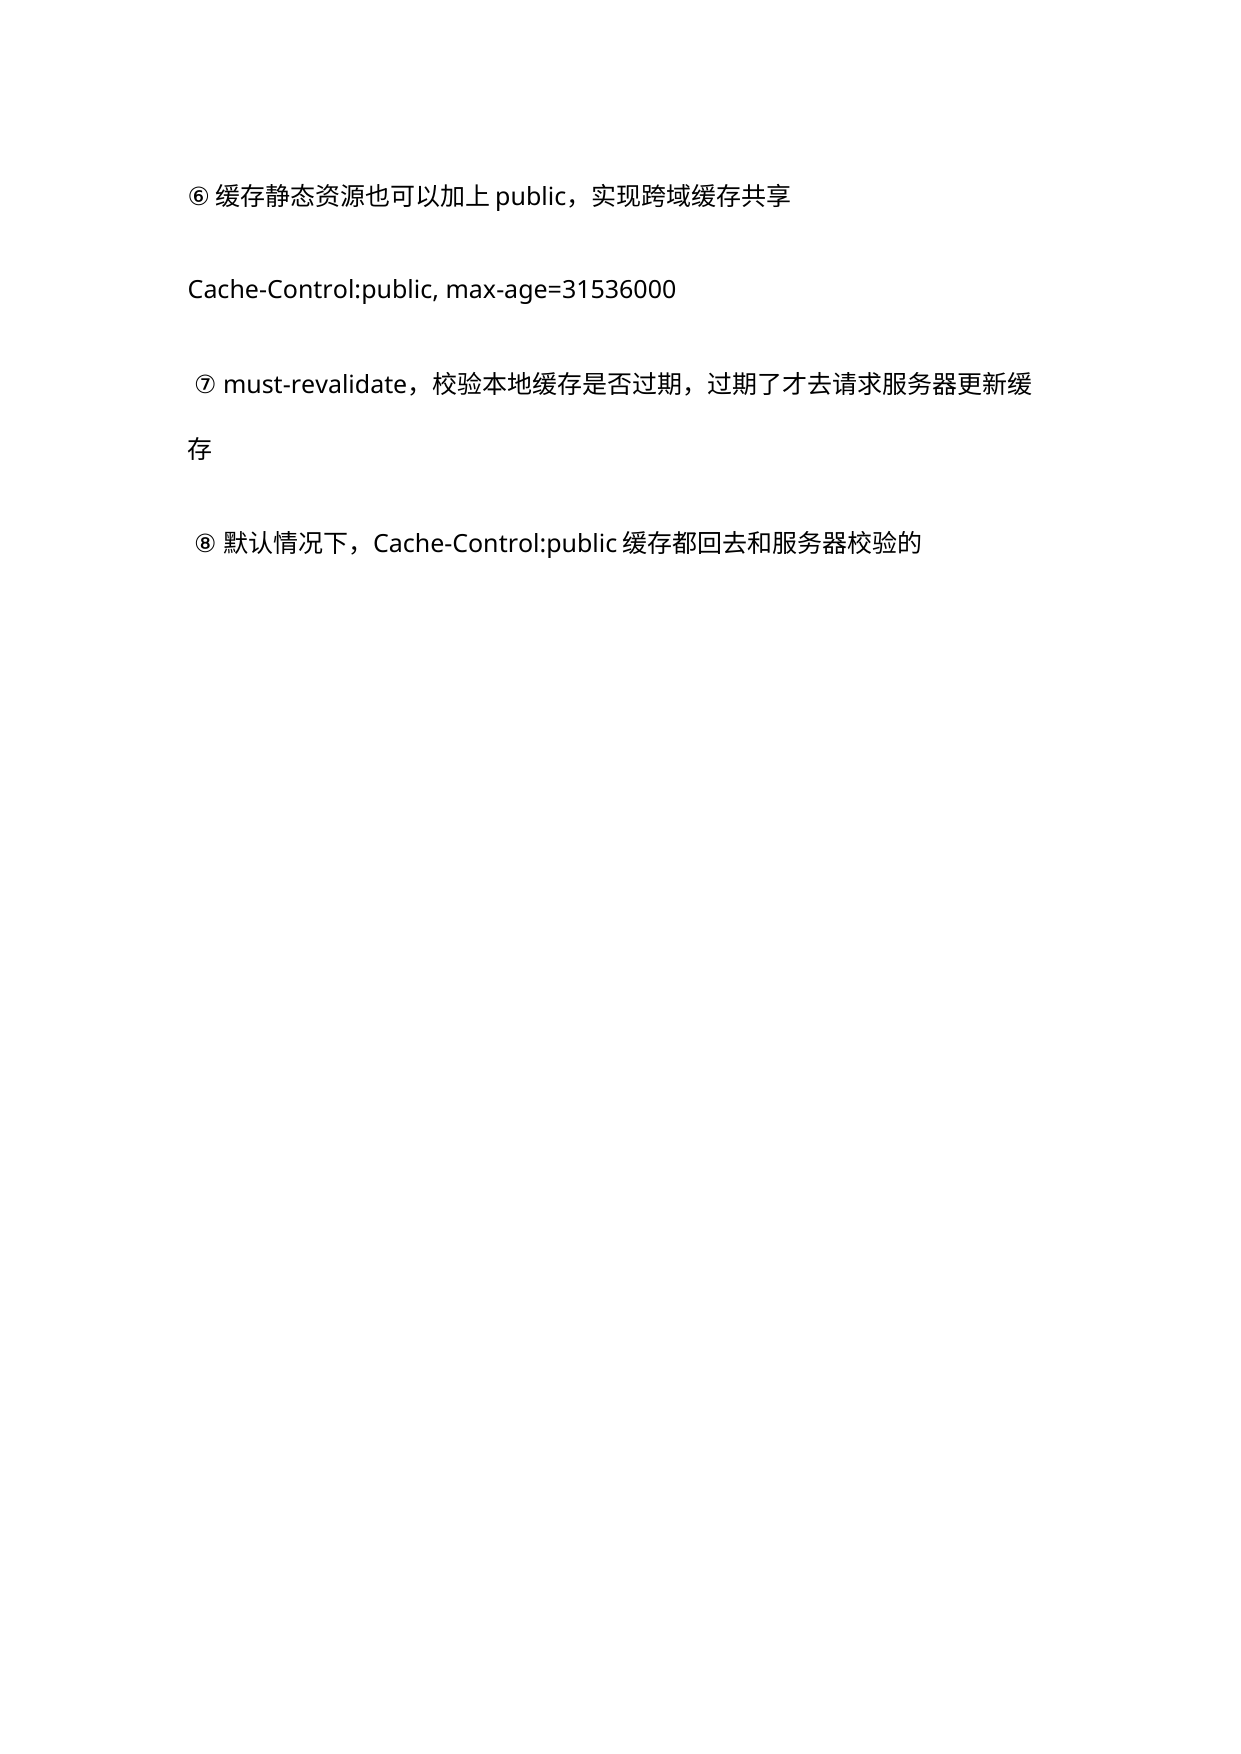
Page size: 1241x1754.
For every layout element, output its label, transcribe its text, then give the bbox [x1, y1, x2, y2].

text Cache-Control:public, max-age=31536000 [187, 256, 1053, 321]
text ⑥缓存静态资源也可以加上public，实现跨域缓存共享 [187, 162, 1053, 227]
text ⑧ 默认情况下，Cache-Control:public缓存都回去和服务器校验的 [187, 509, 1053, 574]
text ⑦ must-revalidate，校验本地缓存是否过期，过期了才去请求服务器更新缓存 [187, 350, 1053, 480]
